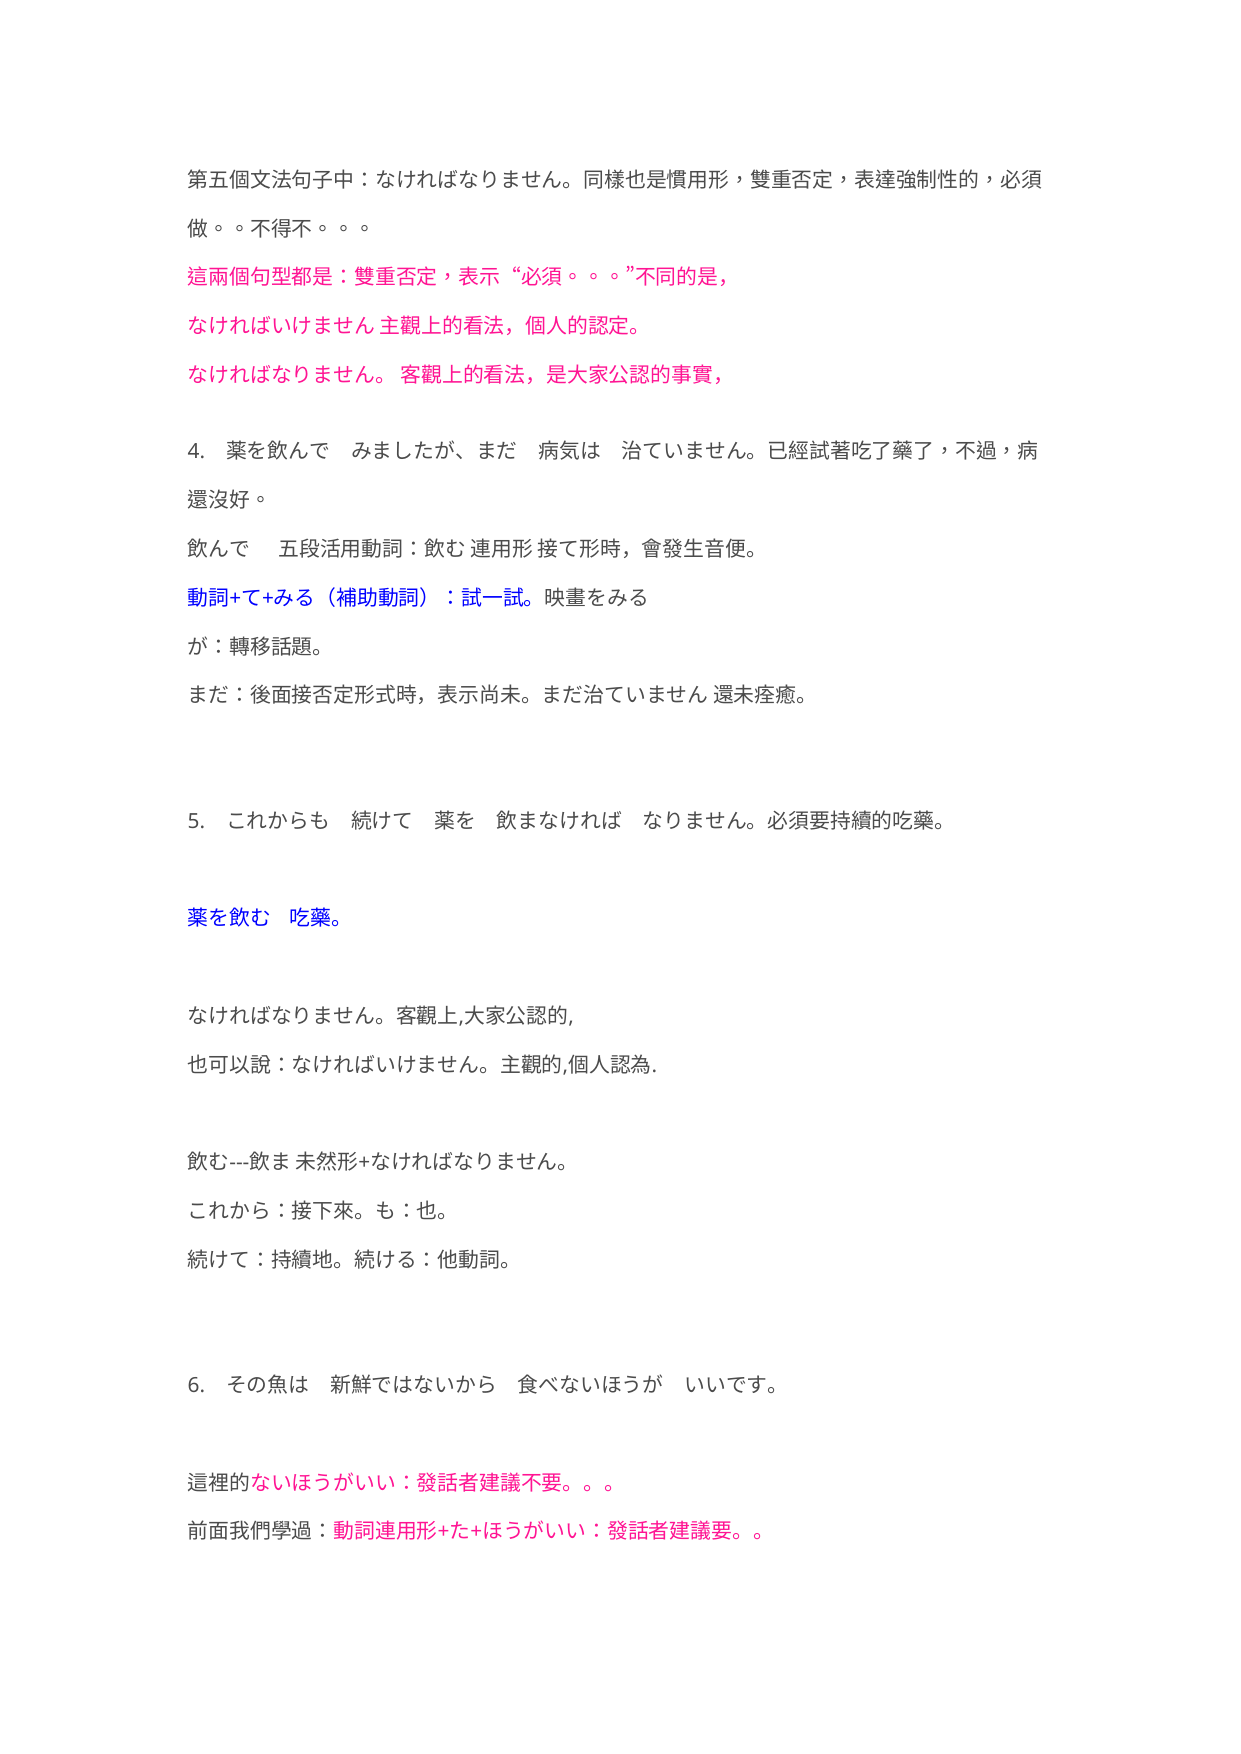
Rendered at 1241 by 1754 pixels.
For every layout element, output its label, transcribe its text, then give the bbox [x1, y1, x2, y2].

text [187, 1318, 1053, 1546]
text 第五個文法句子中：なければなりません。同樣也是慣用形，雙重否定，表達強制性的，必須做。。不得不。。。 這兩個句型都是：雙重否定，表示“必須。。。”不同的是， なければいけません 主觀上的看法，個人的認定。 なければなりません。 客觀上的看法，是大家公認的事實， [187, 162, 1053, 389]
text 5. これからも 続けて 薬を 飲まなければ なりません。必須要持續的吃藥。 薬を飲む 吃藥。 なければなりません。客觀上,大家公認的, 也可以說：なければいけません。主觀的,個人認為. 飲む---飲ま 未然形+なければなりません。 これから：接下來。も：也。 続けて：持續地。続ける：他動詞。 [187, 754, 1053, 1274]
text 4. 薬を飲んで みましたが、まだ 病気は 治ていません。已經試著吃了藥了，不過，病還沒好。 飲んで 五段活用動詞：飲む 連用形 接て形時，會發生音便。 動詞+て+みる（補助動詞）：試一試。映畫をみる が：轉移話題。 まだ：後面接否定形式時，表示尚未。まだ治ていません 還未痊癒。 [187, 434, 1053, 710]
